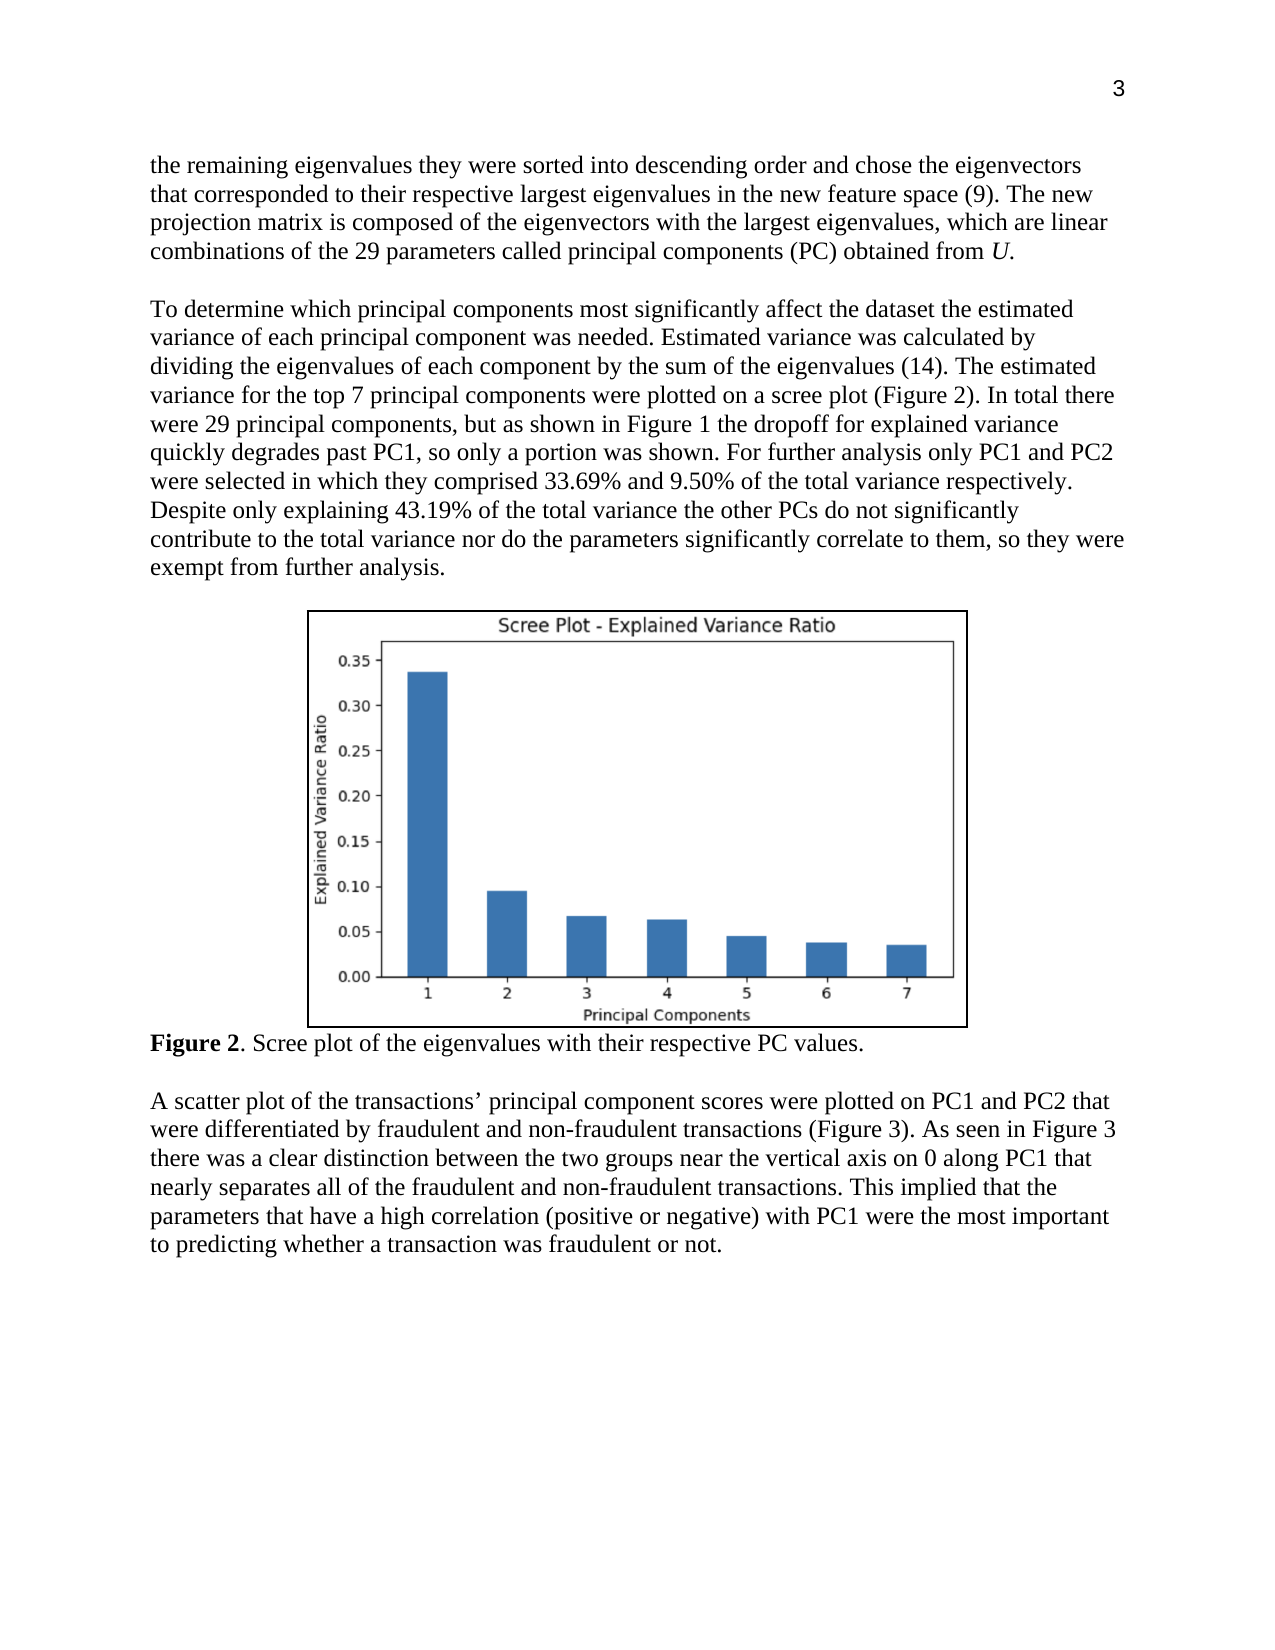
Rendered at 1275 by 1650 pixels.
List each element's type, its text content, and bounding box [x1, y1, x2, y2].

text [150, 150, 1125, 265]
text To determine which principal components most significantly affect the dataset the estimated variance of each principal component was needed. Estimated variance was calculated by dividing the eigenvalues of each component by the sum of the eigenvalues (14). The estimated variance for the top 7 principal components were plotted on a scree plot (Figure 2). In total there were 29 principal components, but as shown in Figure 1 the dropoff for explained variance quickly degrades past PC1, so only a portion was shown. For further analysis only PC1 and PC2 were selected in which they comprised 33.69% and 9.50% of the total variance respectively. Despite only explaining 43.19% of the total variance the other PCs do not significantly contribute to the total variance nor do the parameters significantly correlate to them, so they were exempt from further analysis. [150, 294, 1125, 581]
text Figure 2. Scree plot of the eigenvalues with their respective PC values. [150, 1028, 1125, 1057]
picture [309, 612, 966, 1026]
text A scatter plot of the transactions’ principal component scores were plotted on PC1 and PC2 that were differentiated by fraudulent and non-fraudulent transactions (Figure 3). As seen in Figure 3 there was a clear distinction between the two groups near the vertical axis on 0 along PC1 that nearly separates all of the fraudulent and non-fraudulent transactions. This implied that the parameters that have a high correlation (positive or negative) with PC1 were the most important to predicting whether a transaction was fraudulent or not. [150, 1086, 1125, 1258]
